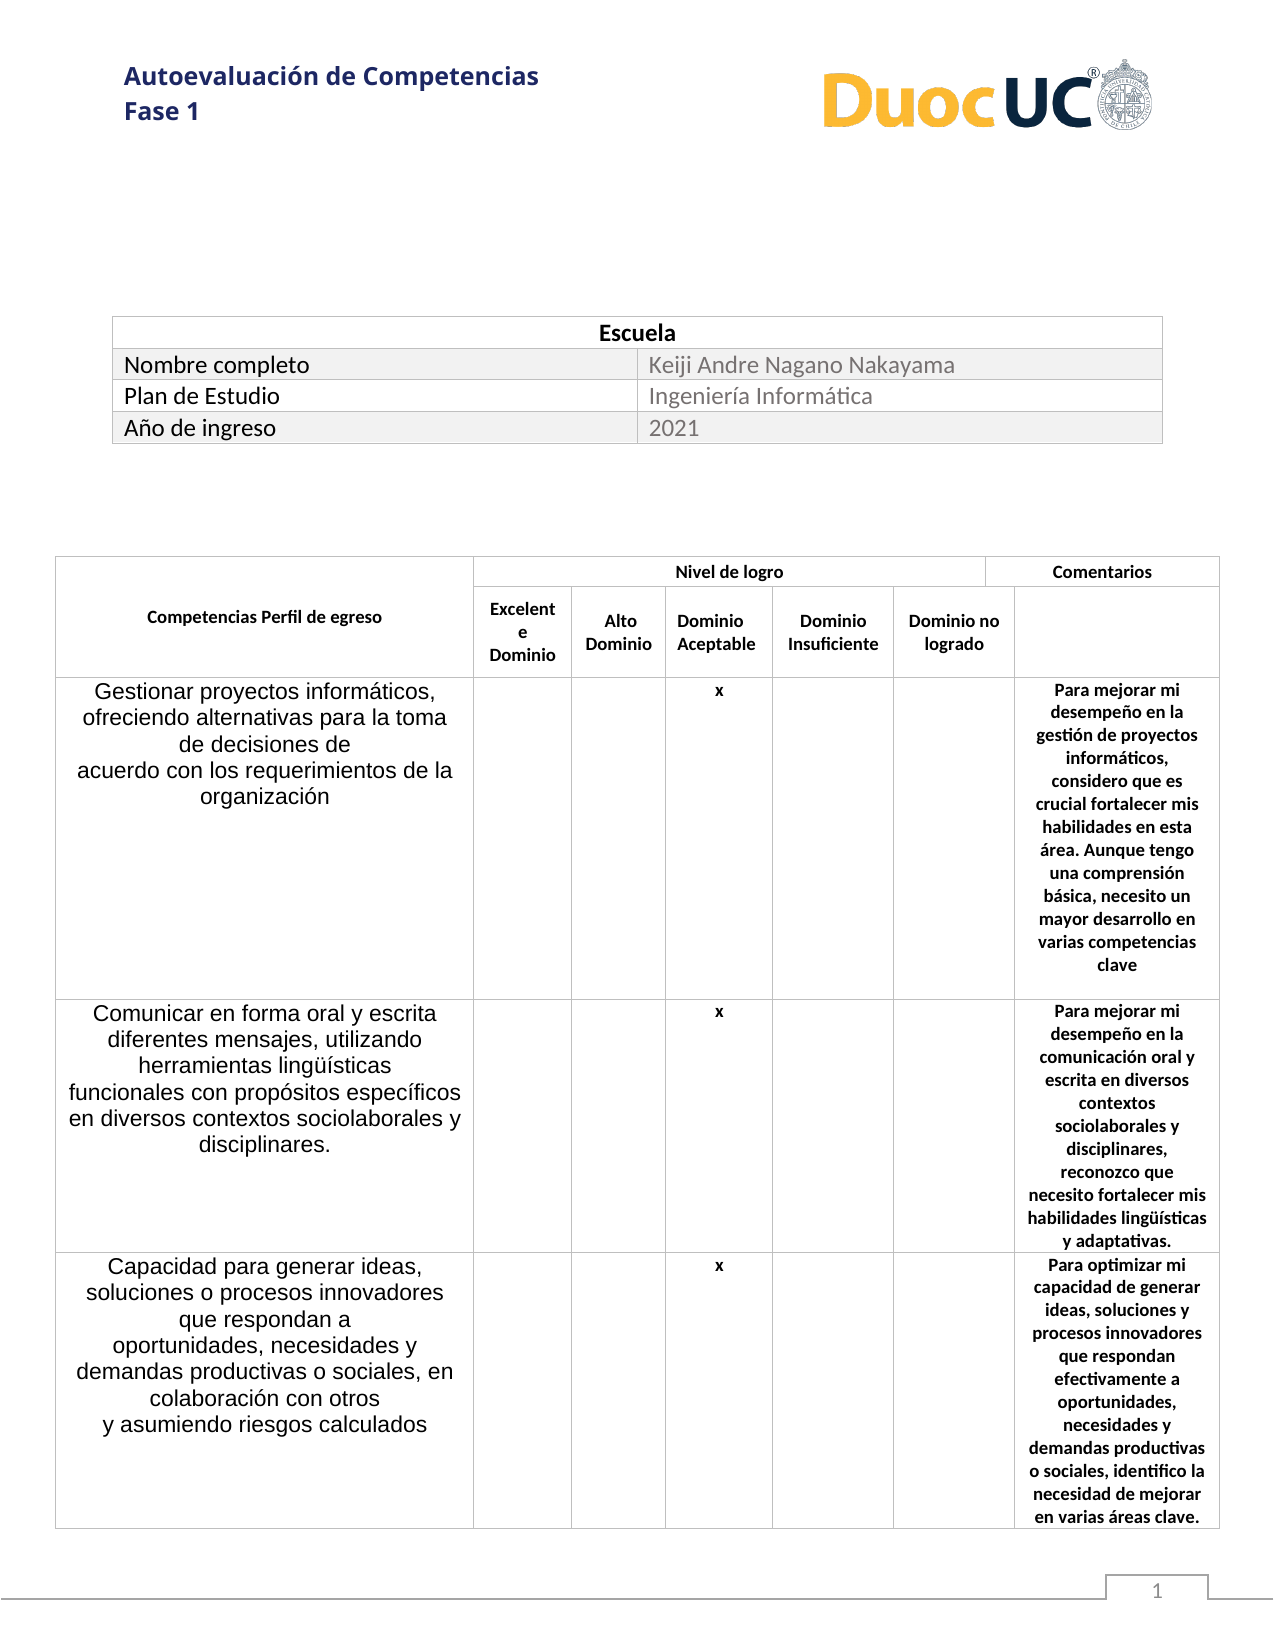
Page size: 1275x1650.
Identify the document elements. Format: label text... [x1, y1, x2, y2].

table_cell [572, 1000, 665, 1252]
table_cell Keiji Andre Nagano Nakayama [638, 349, 1162, 379]
table_cell [894, 1000, 1014, 1252]
table_cell Para optimizar mi capacidad de generar ideas, soluciones y procesos innovadores que respondan efectivamente a oportunidades, necesidades y demandas productivas o sociales, identifico la necesidad de mejorar en varias áreas clave. [1015, 1253, 1219, 1528]
table_cell [1015, 587, 1219, 677]
table_header Escuela [113, 317, 1162, 348]
table_cell Plan de Estudio [113, 380, 637, 411]
table_cell [474, 1000, 571, 1252]
table_cell Alto Dominio [572, 587, 665, 677]
table_header Nivel de logro [474, 557, 985, 586]
table_cell Excelente Dominio [474, 587, 571, 677]
table_cell Dominio Insuficiente [773, 587, 893, 677]
table_cell Comunicar en forma oral y escrita diferentes mensajes, utilizando herramientas lingüísticas funcionales con propósitos específicos en diversos contextos sociolaborales y disciplinares. [56, 1000, 473, 1252]
table_cell x [666, 1253, 772, 1528]
table_cell 2021 [638, 412, 1162, 442]
table_header Competencias Perfil de egreso [56, 557, 473, 677]
table_cell [773, 1000, 893, 1252]
table_cell Gestionar proyectos informáticos, ofreciendo alternativas para la toma de decisiones de acuerdo con los requerimientos de la organización [56, 678, 473, 999]
table_cell Dominio Aceptable [666, 587, 772, 677]
table_cell [572, 678, 665, 999]
table_cell Capacidad para generar ideas, soluciones o procesos innovadores que respondan a oportunidades, necesidades y demandas productivas o sociales, en colaboración con otros y asumiendo riesgos calculados [56, 1253, 473, 1528]
table_cell [773, 1253, 893, 1528]
picture [824, 59, 1152, 130]
table_cell x [666, 678, 772, 999]
table_cell [474, 678, 571, 999]
table_cell x [666, 1000, 772, 1252]
table_header Comentarios [986, 557, 1219, 586]
table_cell [894, 678, 1014, 999]
table_cell [773, 678, 893, 999]
table_cell [894, 1253, 1014, 1528]
table_cell Dominio no logrado [894, 587, 1014, 677]
table_cell Año de ingreso [113, 412, 637, 442]
table_cell Para mejorar mi desempeño en la comunicación oral y escrita en diversos contextos sociolaborales y disciplinares, reconozco que necesito fortalecer mis habilidades lingüísticas y adaptativas. [1015, 1000, 1219, 1252]
table_cell Para mejorar mi desempeño en la gestión de proyectos informáticos, considero que es crucial fortalecer mis habilidades en esta área. Aunque tengo una comprensión básica, necesito un mayor desarrollo en varias competencias clave [1015, 678, 1219, 999]
table_cell [474, 1253, 571, 1528]
table_cell Nombre completo [113, 349, 637, 379]
table_cell [572, 1253, 665, 1528]
table_cell Ingeniería Informática [638, 380, 1162, 411]
